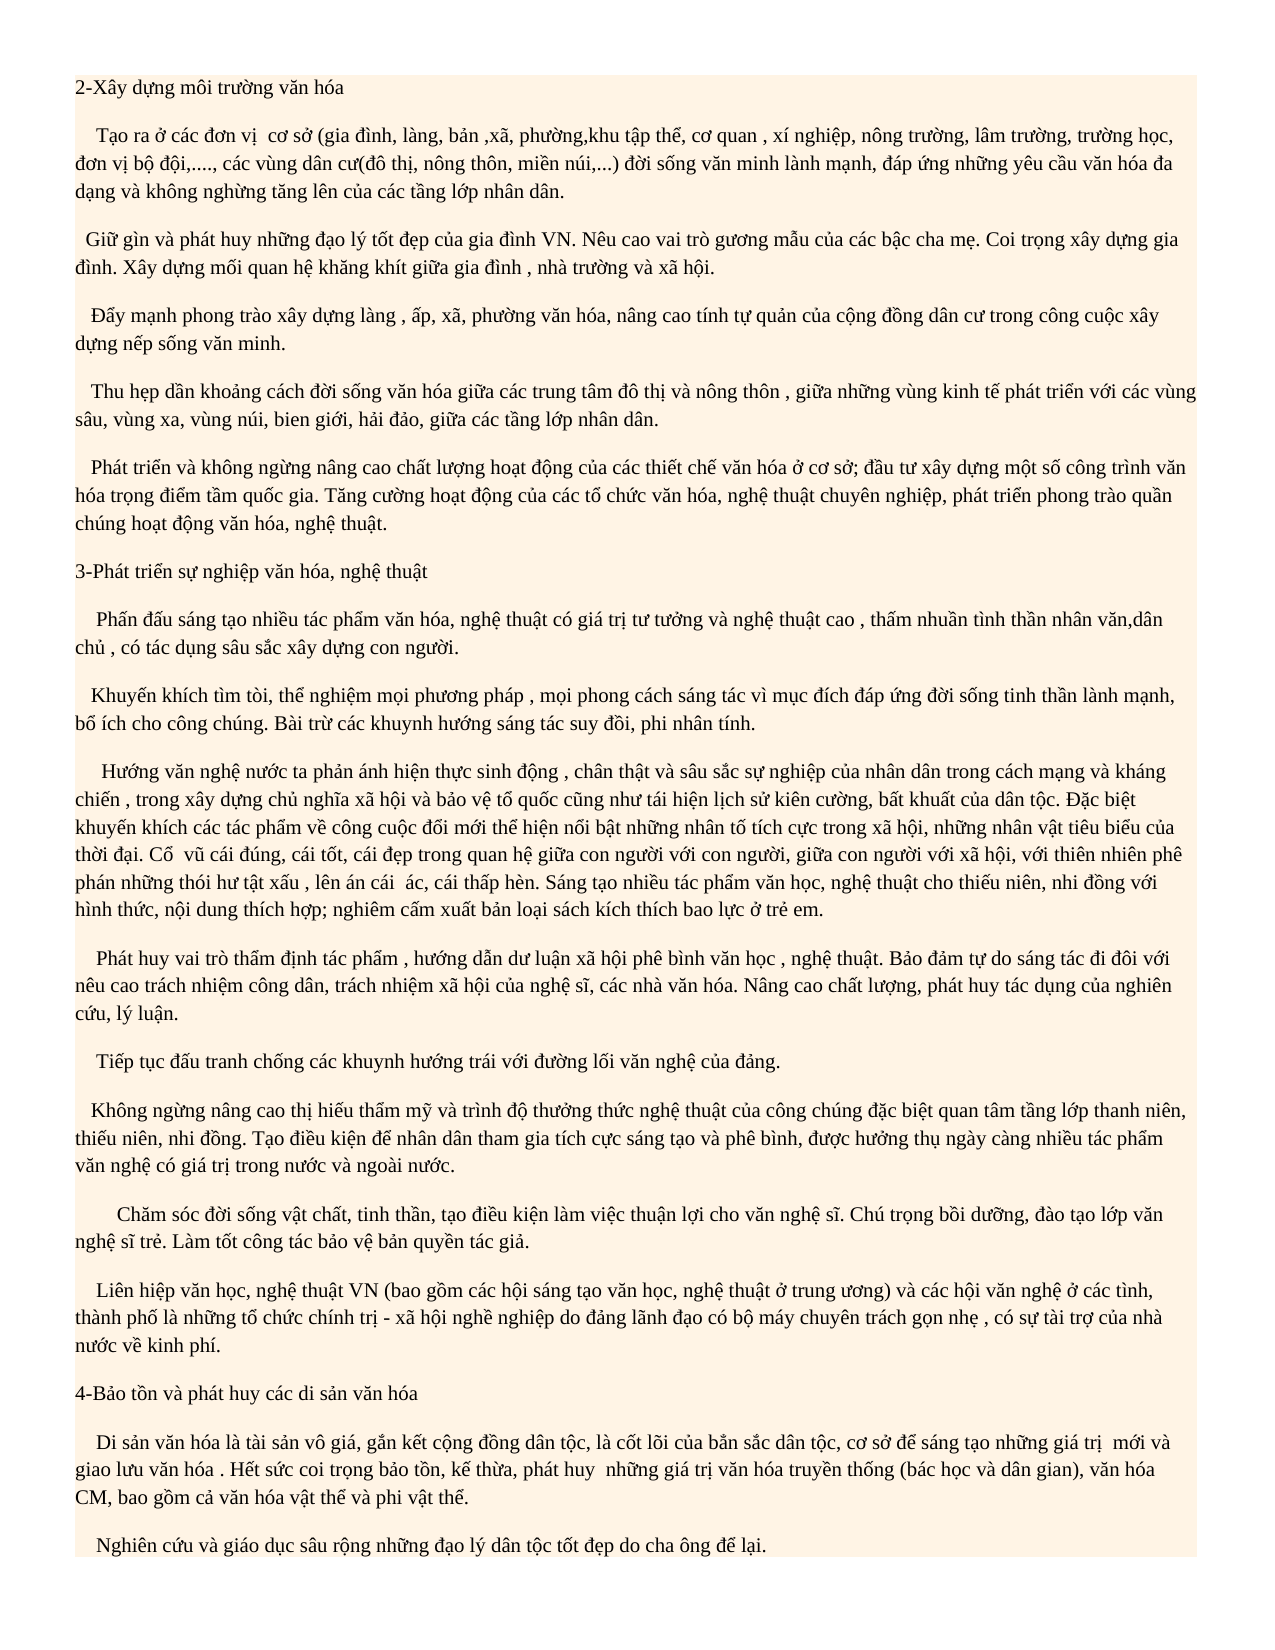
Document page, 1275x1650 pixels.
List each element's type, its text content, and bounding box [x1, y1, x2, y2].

text Hướng văn nghệ nước ta phản ánh hiện thực sinh động , chân thật và sâu sắc sự nghiệp của nhân dân trong cách mạng và kháng chiến , trong xây dựng chủ nghĩa xã hội và bảo vệ tổ quốc cũng như tái hiện lịch sử kiên cường, bất khuất của dân tộc. Đặc biệt khuyến khích các tác phẩm về công cuộc đổi mới thể hiện nổi bật những nhân tố tích cực trong xã hội, những nhân vật tiêu biểu của thời đại. Cổ vũ cái đúng, cái tốt, cái đẹp trong quan hệ giữa con người với con người, giữa con người với xã hội, với thiên nhiên phê phán những thói hư tật xấu , lên án cái ác, cái thấp hèn. Sáng tạo nhiều tác phẩm văn học, nghệ thuật cho thiếu niên, nhi đồng với hình thức, nội dung thích hợp; nghiêm cấm xuất bản loại sách kích thích bao lực ở trẻ em. [75, 759, 1197, 921]
text 4-Bảo tồn và phát huy các di sản văn hóa [75, 1381, 1197, 1405]
text Phát triển và không ngừng nâng cao chất lượng hoạt động của các thiết chế văn hóa ở cơ sở; đầu tư xây dựng một số công trình văn hóa trọng điểm tầm quốc gia. Tăng cường hoạt động của các tổ chức văn hóa, nghệ thuật chuyên nghiệp, phát triển phong trào quần chúng hoạt động văn hóa, nghệ thuật. [75, 455, 1197, 534]
text Khuyến khích tìm tòi, thể nghiệm mọi phương pháp , mọi phong cách sáng tác vì mục đích đáp ứng đời sống tinh thần lành mạnh, bổ ích cho công chúng. Bài trừ các khuynh hướng sáng tác suy đồi, phi nhân tính. [75, 683, 1197, 735]
text Chăm sóc đời sống vật chất, tinh thần, tạo điều kiện làm việc thuận lợi cho văn nghệ sĩ. Chú trọng bồi dưỡng, đào tạo lớp văn nghệ sĩ trẻ. Làm tốt công tác bảo vệ bản quyền tác giả. [75, 1202, 1197, 1253]
text Liên hiệp văn học, nghệ thuật VN (bao gồm các hội sáng tạo văn học, nghệ thuật ở trung ương) và các hội văn nghệ ở các tình, thành phố là những tổ chức chính trị - xã hội nghề nghiệp do đảng lãnh đạo có bộ máy chuyên trách gọn nhẹ , có sự tài trợ của nhà nước về kinh phí. [75, 1278, 1197, 1357]
text Thu hẹp dần khoảng cách đời sống văn hóa giữa các trung tâm đô thị và nông thôn , giữa những vùng kinh tế phát triển với các vùng sâu, vùng xa, vùng núi, bien giới, hải đảo, giữa các tầng lớp nhân dân. [75, 379, 1197, 431]
text Đẩy mạnh phong trào xây dựng làng , ấp, xã, phường văn hóa, nâng cao tính tự quản của cộng đồng dân cư trong công cuộc xây dựng nếp sống văn minh. [75, 303, 1197, 355]
text Tiếp tục đấu tranh chống các khuynh hướng trái với đường lối văn nghệ của đảng. [75, 1049, 1197, 1073]
text Tạo ra ở các đơn vị cơ sở (gia đình, làng, bản ,xã, phường,khu tập thể, cơ quan , xí nghiệp, nông trường, lâm trường, trường học, đơn vị bộ đội,...., các vùng dân cư(đô thị, nông thôn, miền núi,...) đời sống văn minh lành mạnh, đáp ứng những yêu cầu văn hóa đa dạng và không nghừng tăng lên của các tầng lớp nhân dân. [75, 123, 1197, 203]
text Di sản văn hóa là tài sản vô giá, gắn kết cộng đồng dân tộc, là cốt lõi của bẳn sắc dân tộc, cơ sở để sáng tạo những giá trị mới và giao lưu văn hóa . Hết sức coi trọng bảo tồn, kế thừa, phát huy những giá trị văn hóa truyền thống (bác học và dân gian), văn hóa CM, bao gồm cả văn hóa vật thể và phi vật thể. [75, 1430, 1197, 1509]
text Không ngừng nâng cao thị hiếu thẩm mỹ và trình độ thưởng thức nghệ thuật của công chúng đặc biệt quan tâm tầng lớp thanh niên, thiếu niên, nhi đồng. Tạo điều kiện để nhân dân tham gia tích cực sáng tạo và phê bình, được hưởng thụ ngày càng nhiều tác phẩm văn nghệ có giá trị trong nước và ngoài nước. [75, 1098, 1197, 1177]
text Phấn đấu sáng tạo nhiều tác phẩm văn hóa, nghệ thuật có giá trị tư tưởng và nghệ thuật cao , thấm nhuần tình thần nhân văn,dân chủ , có tác dụng sâu sắc xây dựng con người. [75, 607, 1197, 659]
text 2-Xây dựng môi trường văn hóa [75, 75, 1197, 99]
text Phát huy vai trò thẩm định tác phẩm , hướng dẫn dư luận xã hội phê bình văn học , nghệ thuật. Bảo đảm tự do sáng tác đi đôi với nêu cao trách nhiệm công dân, trách nhiệm xã hội của nghệ sĩ, các nhà văn hóa. Nâng cao chất lượng, phát huy tác dụng của nghiên cứu, lý luận. [75, 946, 1197, 1025]
text 3-Phát triển sự nghiệp văn hóa, nghệ thuật [75, 559, 1197, 583]
text Nghiên cứu và giáo dục sâu rộng những đạo lý dân tộc tốt đẹp do cha ông để lại. [75, 1533, 1197, 1557]
text Giữ gìn và phát huy những đạo lý tốt đẹp của gia đình VN. Nêu cao vai trò gương mẫu của các bậc cha mẹ. Coi trọng xây dựng gia đình. Xây dựng mối quan hệ khăng khít giữa gia đình , nhà trường và xã hội. [75, 227, 1197, 279]
